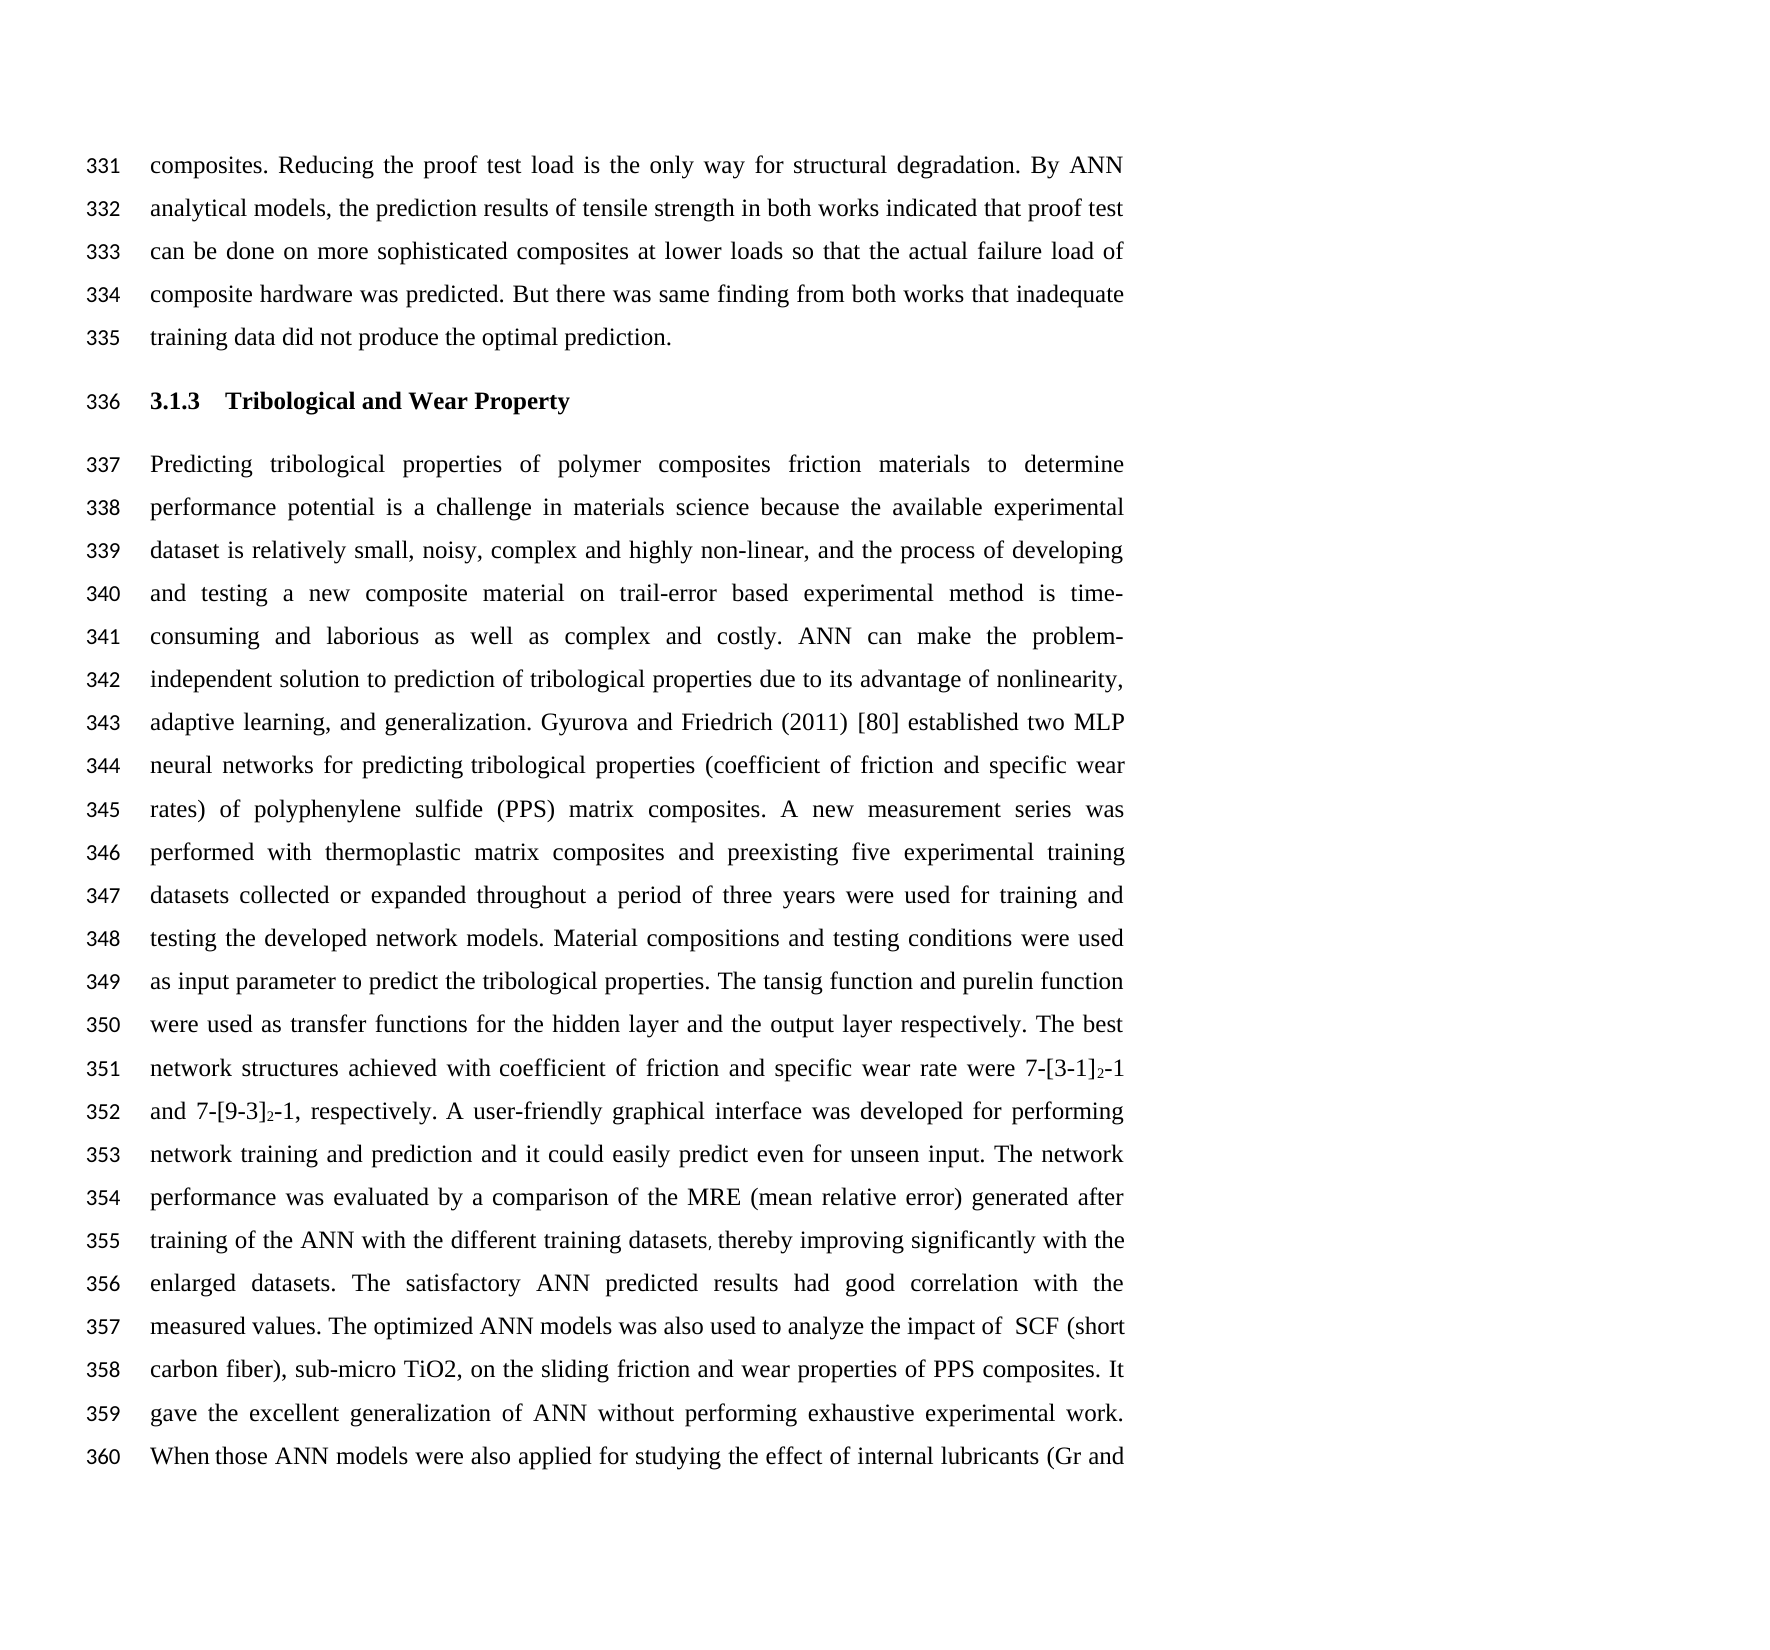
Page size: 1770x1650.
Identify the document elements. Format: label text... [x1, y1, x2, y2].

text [150, 150, 1125, 351]
subtitle Tribological and Wear Property [150, 386, 1125, 415]
